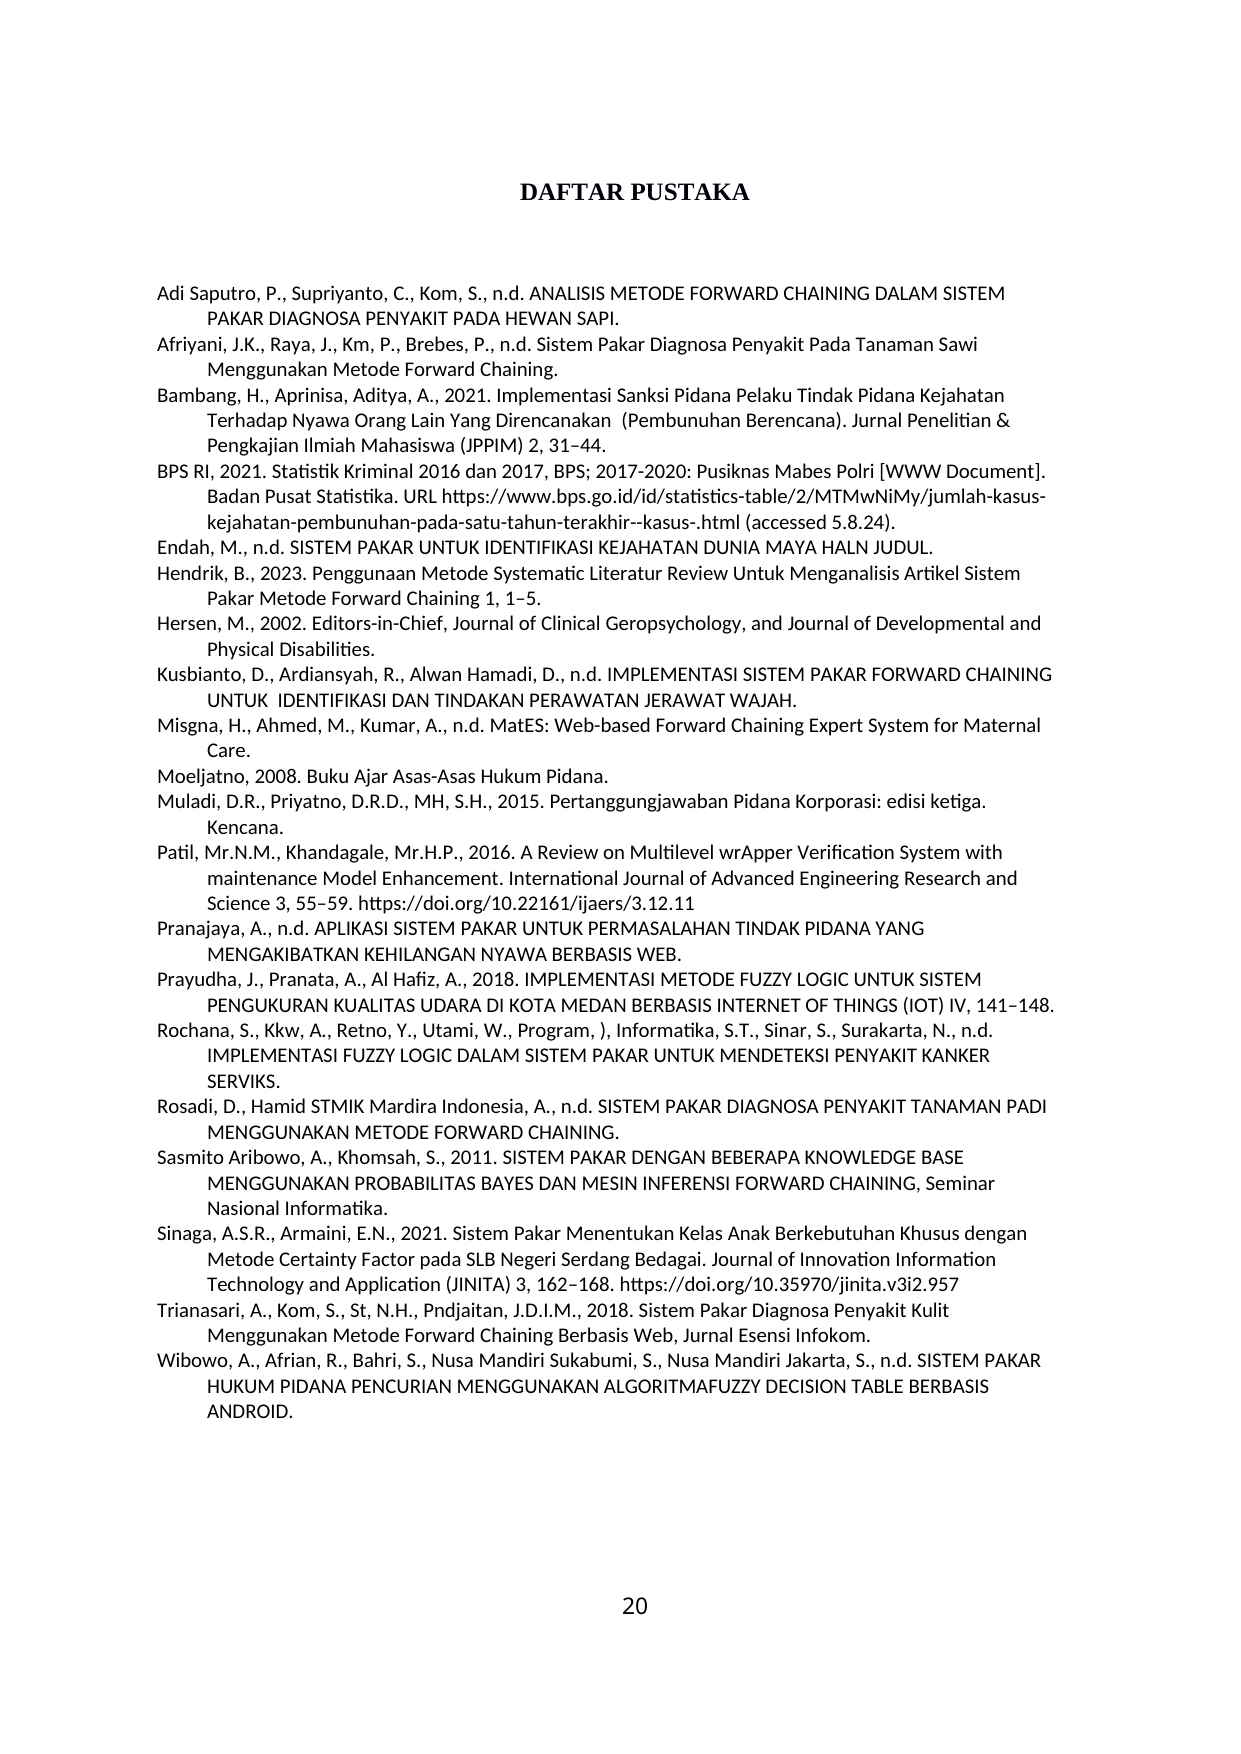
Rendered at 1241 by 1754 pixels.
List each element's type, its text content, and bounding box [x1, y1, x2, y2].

text DAFTAR PUSTAKA [207, 177, 1063, 206]
